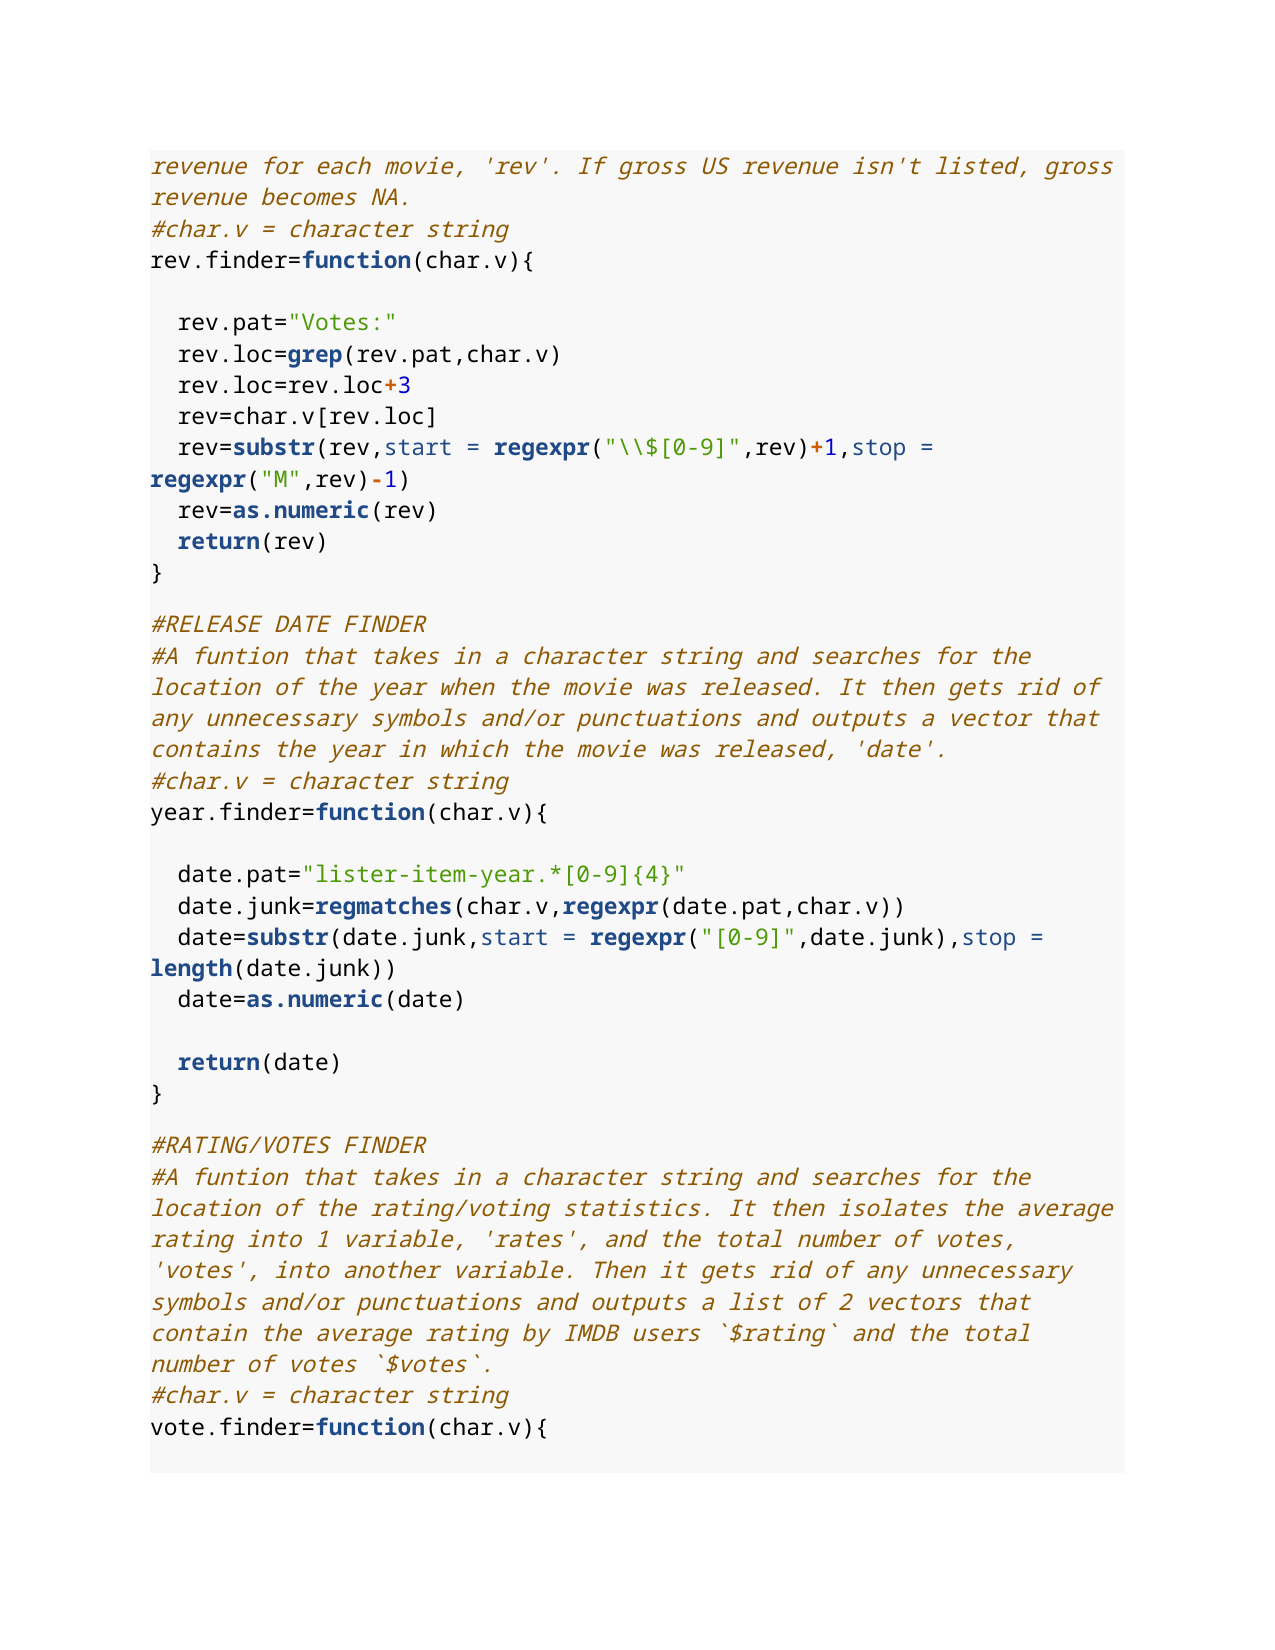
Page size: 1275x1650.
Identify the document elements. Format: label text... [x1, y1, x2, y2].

text #RELEASE DATE FINDER #A funtion that takes in a character string and searches for the location of the year when the movie was released. It then gets rid of any unnecessary symbols and/or punctuations and outputs a vector that contains the year in which the movie was released, 'date'. #char.v = character string year.finder=function(char.v){ date.pat="lister-item-year.*[0-9]{4}" date.junk=regmatches(char.v,regexpr(date.pat,char.v)) date=substr(date.junk,start = regexpr("[0-9]",date.junk),stop = length(date.junk)) date=as.numeric(date) return(date) } [150, 608, 1125, 1108]
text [150, 1129, 1125, 1473]
